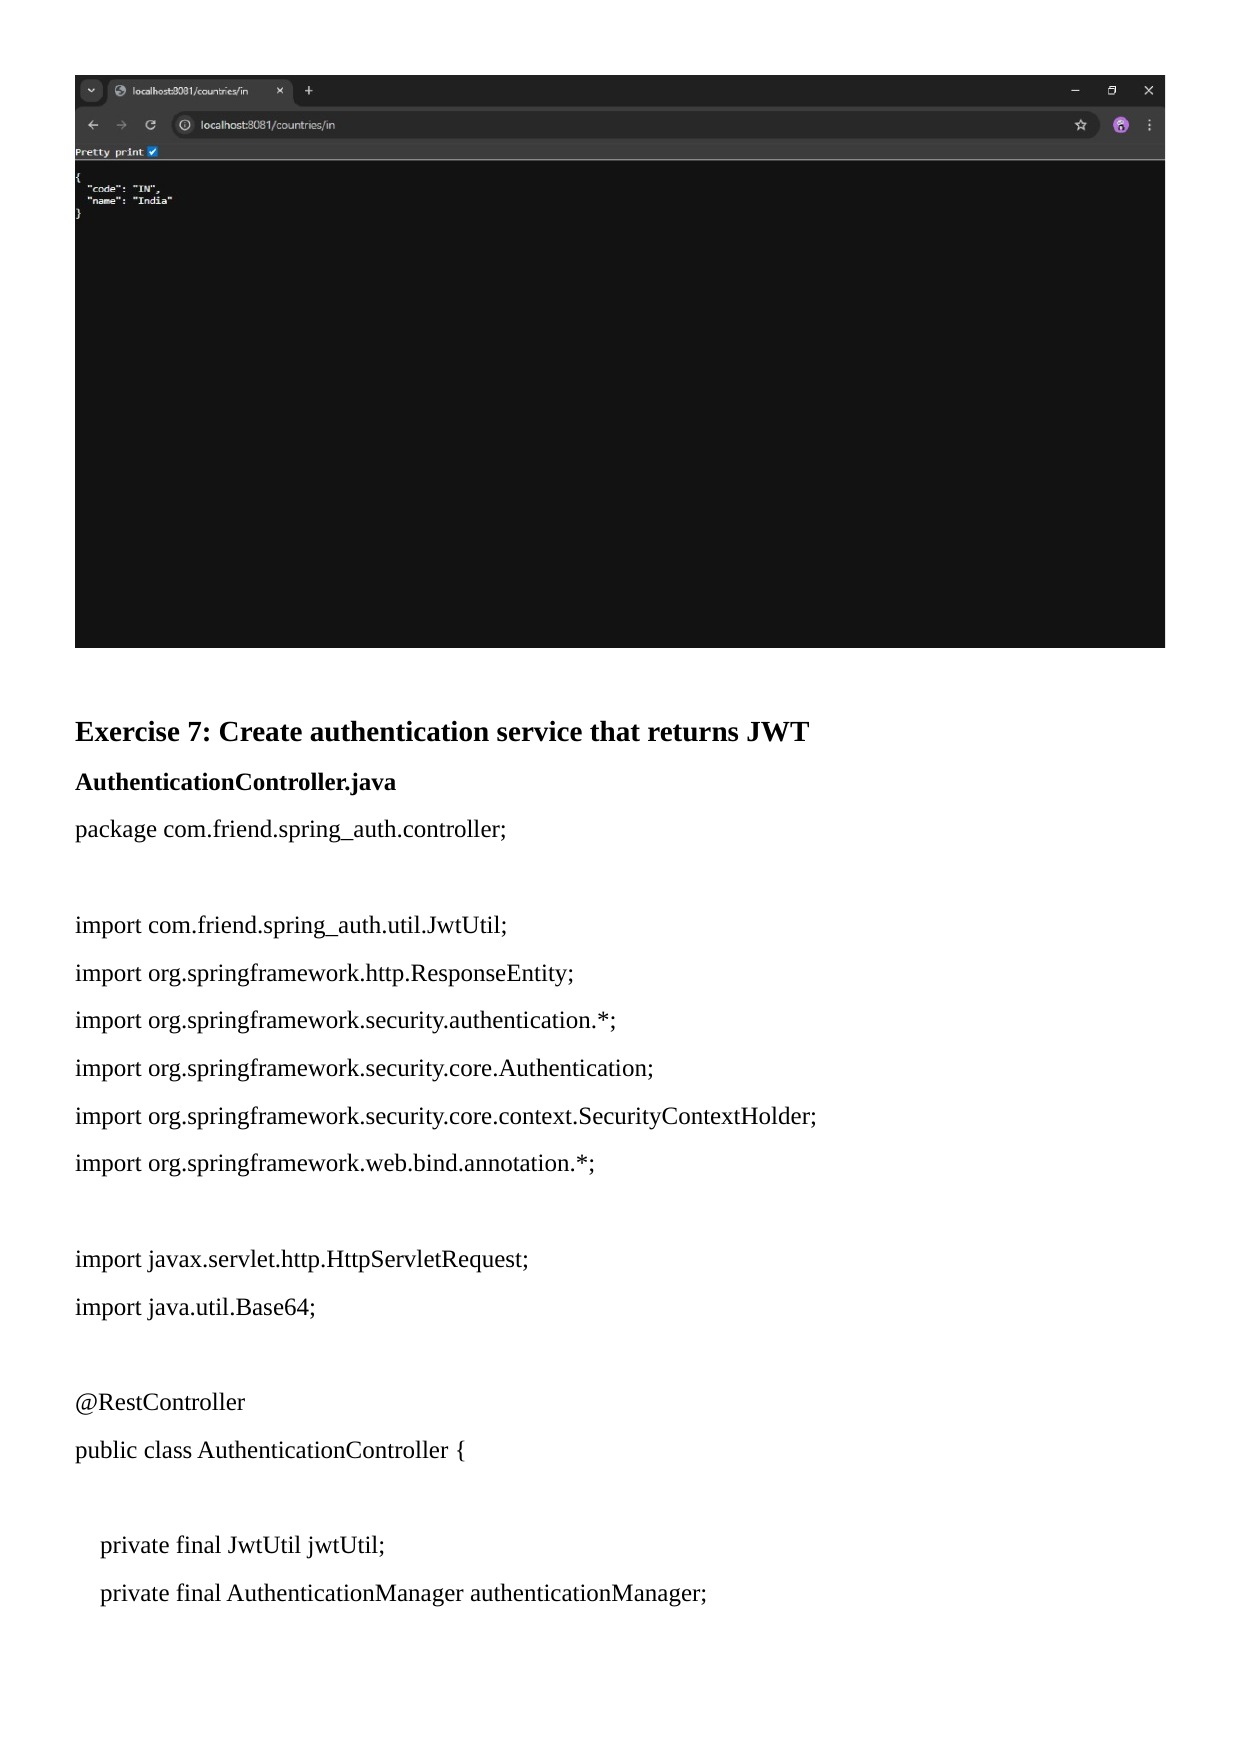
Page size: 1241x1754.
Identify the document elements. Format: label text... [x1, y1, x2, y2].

text import javax.servlet.http.HttpServletRequest; [75, 1244, 1165, 1273]
text import org.springframework.security.core.context.SecurityContextHolder; [75, 1101, 1165, 1129]
text package com.friend.spring_auth.controller; [75, 814, 1165, 843]
text import java.util.Base64; [75, 1292, 1165, 1320]
text import com.friend.spring_auth.util.JwtUtil; [75, 910, 1165, 939]
text import org.springframework.http.ResponseEntity; [75, 958, 1165, 986]
text private final AuthenticationManager authenticationManager; [75, 1578, 1165, 1607]
text AuthenticationController.java [75, 767, 1165, 796]
picture [75, 75, 1166, 648]
text import org.springframework.web.bind.annotation.*; [75, 1148, 1165, 1177]
text public class AuthenticationController { [75, 1435, 1165, 1463]
text import org.springframework.security.authentication.*; [75, 1005, 1165, 1034]
text Exercise 7: Create authentication service that returns JWT [75, 714, 1165, 747]
text @RestController [75, 1387, 1165, 1416]
text import org.springframework.security.core.Authentication; [75, 1053, 1165, 1082]
text private final JwtUtil jwtUtil; [75, 1530, 1165, 1559]
